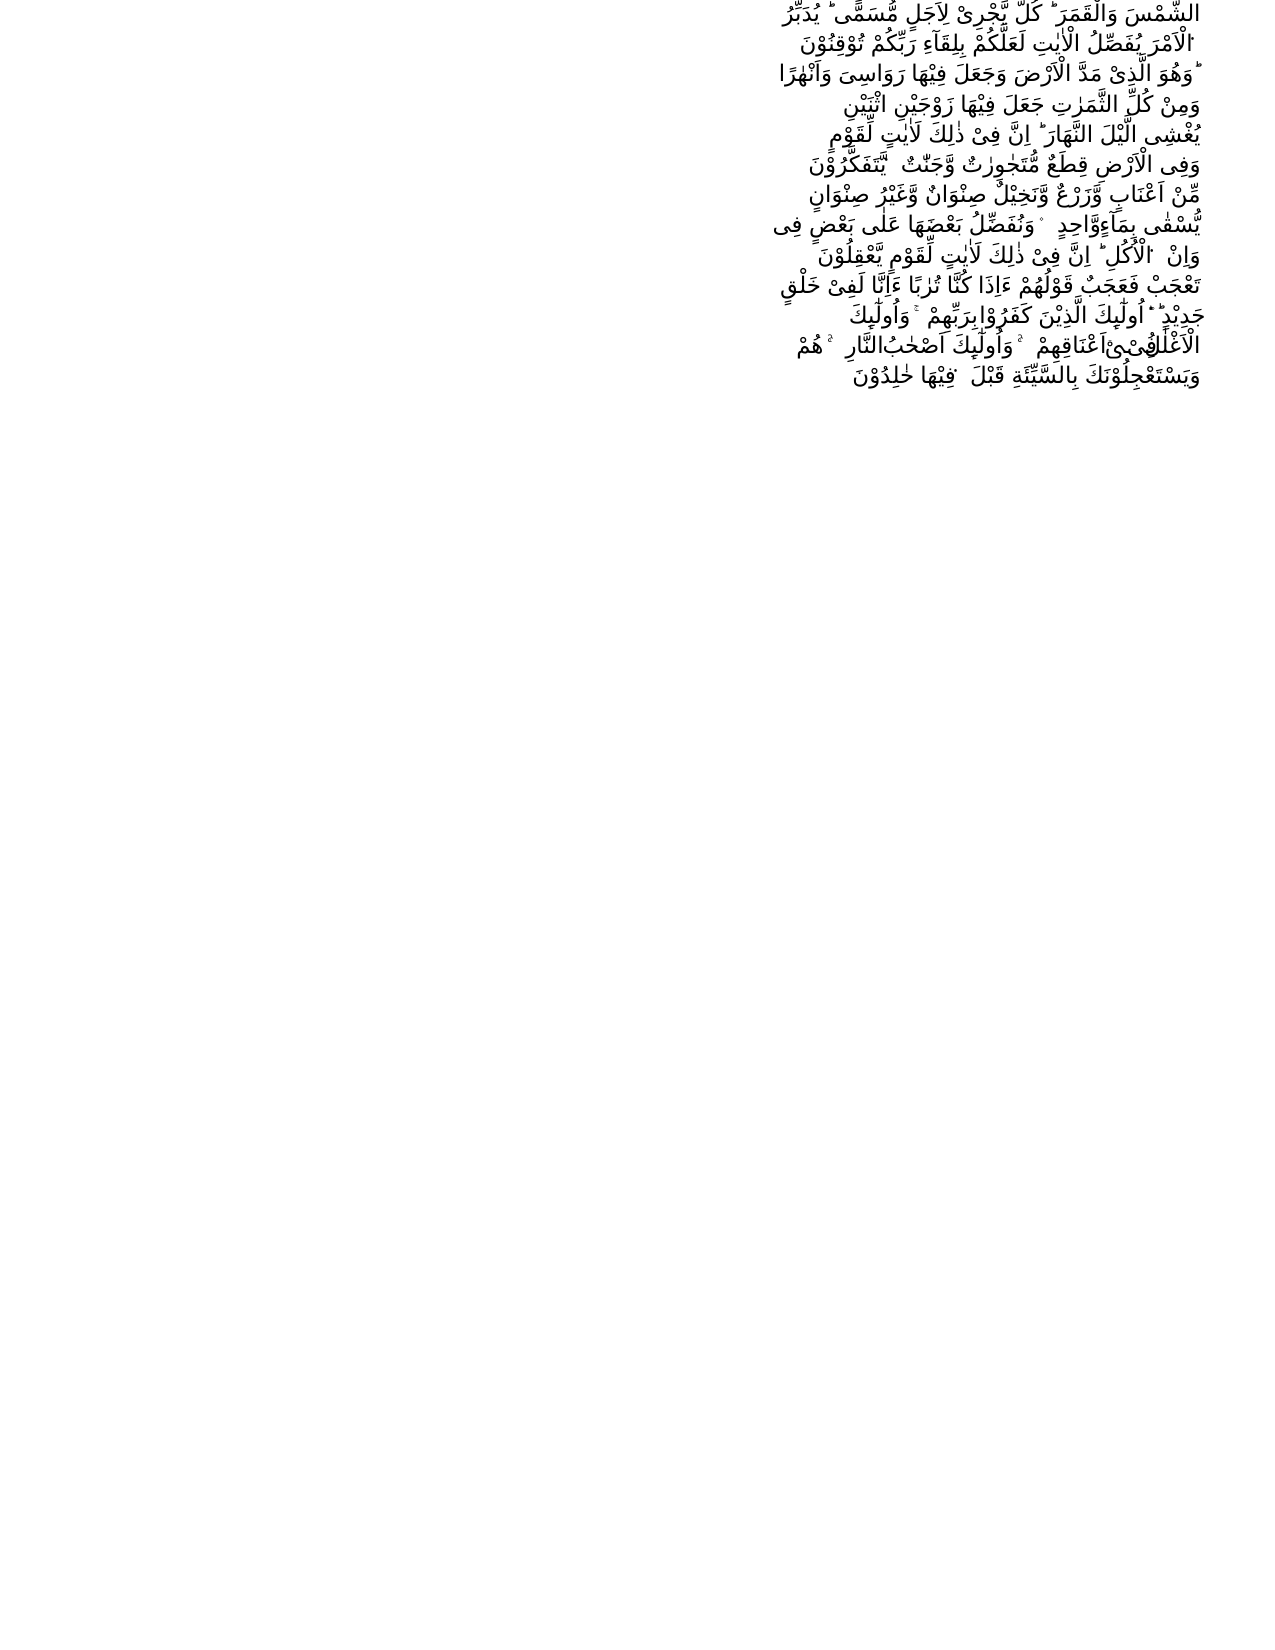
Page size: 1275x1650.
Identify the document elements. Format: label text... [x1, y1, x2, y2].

text فِیْهَا خٰلِدُوْنَ ۟ وَیَسْتَعْجِلُوْنَكَ بِالسَّیِّئَةِ قَبْلَ [75, 362, 1200, 389]
text الْاَغْلٰلُ فِیْۤ اَعْنَاقِهِمْ ۚ وَاُولٰٓىِٕكَ اَصْحٰبُ النَّارِ ۚ هُمْ [75, 332, 1200, 359]
text یَّتَفَكَّرُوْنَ ۟ وَفِی الْاَرْضِ قِطَعٌ مُّتَجٰوِرٰتٌ وَّجَنّٰتٌ [75, 151, 1200, 177]
text وَهُوَ الَّذِیْ مَدَّ الْاَرْضَ وَجَعَلَ فِیْهَا رَوَاسِیَ وَاَنْهٰرًا ؕ [75, 60, 1200, 87]
text جَدِیْدٍ ؕ۬ اُولٰٓىِٕكَ الَّذِیْنَ كَفَرُوْا بِرَبِّهِمْ ۚ وَاُولٰٓىِٕكَ [75, 302, 1200, 328]
text تَعْجَبْ فَعَجَبٌ قَوْلُهُمْ ءَاِذَا كُنَّا تُرٰبًا ءَاِنَّا لَفِیْ خَلْقٍ [75, 272, 1200, 298]
text الْاُكُلِ ؕ اِنَّ فِیْ ذٰلِكَ لَاٰیٰتٍ لِّقَوْمٍ یَّعْقِلُوْنَ ۟ وَاِنْ [75, 242, 1200, 268]
text الشَّمْسَ وَالْقَمَرَ ؕ كُلٌّ یَّجْرِیْ لِاَجَلٍ مُّسَمًّی ؕ یُدَبِّرُ [75, 0, 1200, 26]
text الْاَمْرَ یُفَصِّلُ الْاٰیٰتِ لَعَلَّكُمْ بِلِقَآءِ رَبِّكُمْ تُوْقِنُوْنَ ۟ [75, 30, 1200, 57]
text وَمِنْ كُلِّ الثَّمَرٰتِ جَعَلَ فِیْهَا زَوْجَیْنِ اثْنَیْنِ [75, 91, 1200, 117]
text مِّنْ اَعْنَابٍ وَّزَرْعٌ وَّنَخِیْلٌ صِنْوَانٌ وَّغَیْرُ صِنْوَانٍ [75, 181, 1200, 208]
text یُغْشِی الَّیْلَ النَّهَارَ ؕ اِنَّ فِیْ ذٰلِكَ لَاٰیٰتٍ لِّقَوْمٍ [75, 121, 1200, 147]
text یُّسْقٰی بِمَآءٍ وَّاحِدٍ ۫ وَنُفَضِّلُ بَعْضَهَا عَلٰی بَعْضٍ فِی [75, 211, 1200, 238]
